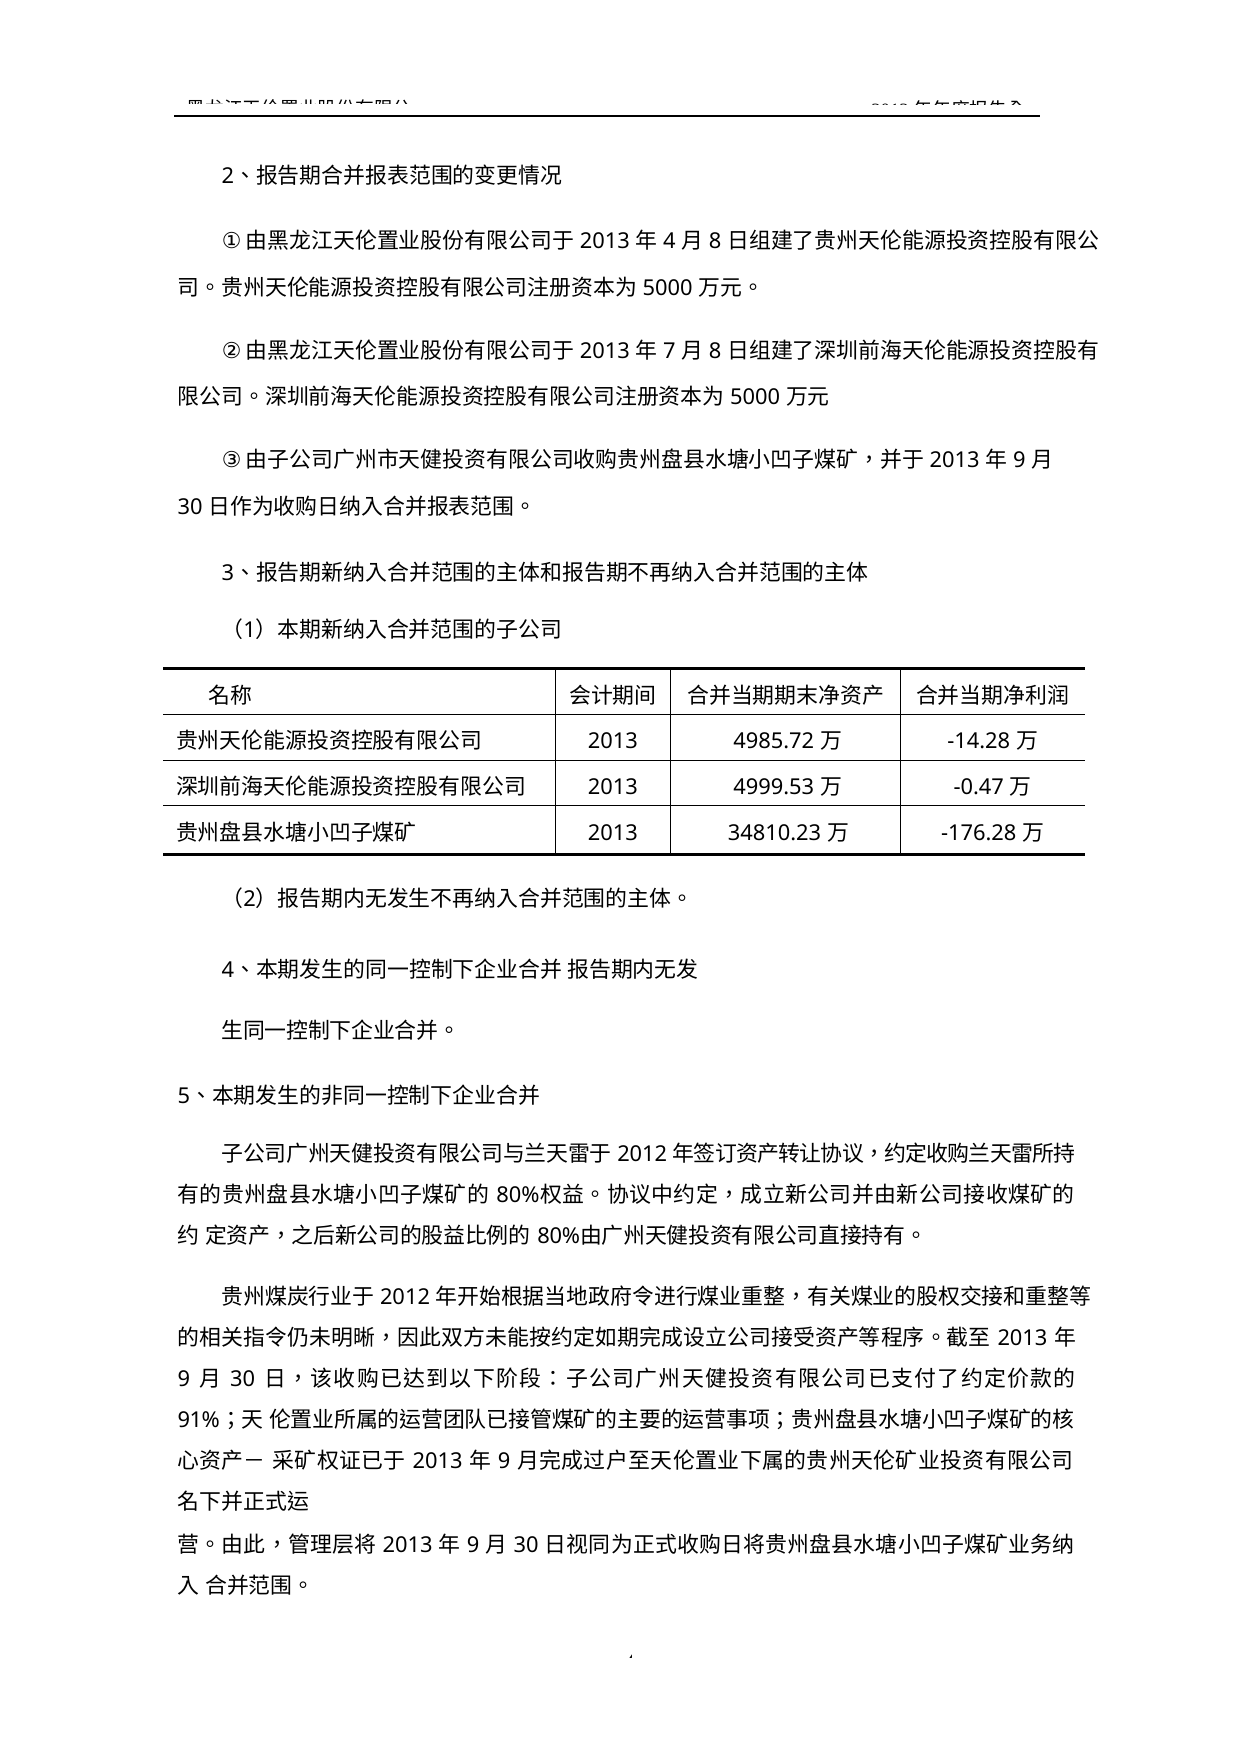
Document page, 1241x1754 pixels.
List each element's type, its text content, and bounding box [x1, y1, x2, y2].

text （2）报告期内无发生不再纳入合并范围的主体。 [221, 883, 1130, 913]
text 子公司广州天健投资有限公司与兰天雷于 2012 年签订资产转让协议，约定收购兰天雷所持 有的贵州盘县水塘小凹子煤矿的 80%权益。协议中约定，成立新公司并由新公司接收煤矿的约 定资产，之后新公司的股益比例的 80%由广州天健投资有限公司直接持有。 [177, 1138, 1076, 1250]
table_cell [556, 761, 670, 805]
text 4、本期发生的同一控制下企业合并 报告期内无发生同一控制下企业合并。 [221, 954, 704, 1045]
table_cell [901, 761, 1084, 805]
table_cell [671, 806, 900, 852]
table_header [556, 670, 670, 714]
text 限公司。深圳前海天伦能源投资控股有限公司注册资本为 5000 万元 [177, 381, 1130, 411]
text 3、报告期新纳入合并范围的主体和报告期不再纳入合并范围的主体 [221, 557, 1130, 587]
text （1）本期新纳入合并范围的子公司 [221, 614, 1130, 644]
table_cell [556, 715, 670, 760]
text 5、本期发生的非同一控制下企业合并 [177, 1080, 1240, 1110]
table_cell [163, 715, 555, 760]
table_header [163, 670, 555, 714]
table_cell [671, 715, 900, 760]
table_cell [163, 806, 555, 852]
text ①由黑龙江天伦置业股份有限公司于 2013 年 4 月 8 日组建了贵州天伦能源投资控股有限公 [222, 225, 1130, 255]
text 贵州煤炭行业于 2012 年开始根据当地政府令进行煤业重整，有关煤业的股权交接和重整等 [221, 1281, 1130, 1311]
text 的相关指令仍未明晰，因此双方未能按约定如期完成设立公司接受资产等程序。截至 2013 年 9 月 30 日，该收购已达到以下阶段：子公司广州天健投资有限公司已支付了约定价款的 91%；天 伦置业所属的运营团队已接管煤矿的主要的运营事项；贵州盘县水塘小凹子煤矿的核心资产－ 采矿权证已于 2013 年 9 月完成过户至天伦置业下属的贵州天伦矿业投资有限公司名下并正式运 [177, 1322, 1076, 1516]
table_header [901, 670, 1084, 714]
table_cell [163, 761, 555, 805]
text 司。贵州天伦能源投资控股有限公司注册资本为 5000 万元。 [177, 272, 1130, 301]
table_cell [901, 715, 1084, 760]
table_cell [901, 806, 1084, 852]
text 营。由此，管理层将 2013 年 9 月 30 日视同为正式收购日将贵州盘县水塘小凹子煤矿业务纳入 合并范围。 [177, 1529, 1076, 1600]
text 2、报告期合并报表范围的变更情况 [221, 160, 1130, 189]
text ③由子公司广州市天健投资有限公司收购贵州盘县水塘小凹子煤矿，并于 2013 年 9 月 30 日作为收购日纳入合并报表范围。 [177, 444, 1076, 521]
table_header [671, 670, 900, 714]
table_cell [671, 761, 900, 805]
text ②由黑龙江天伦置业股份有限公司于 2013 年 7 月 8 日组建了深圳前海天伦能源投资控股有 [222, 335, 1130, 365]
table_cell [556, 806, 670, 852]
